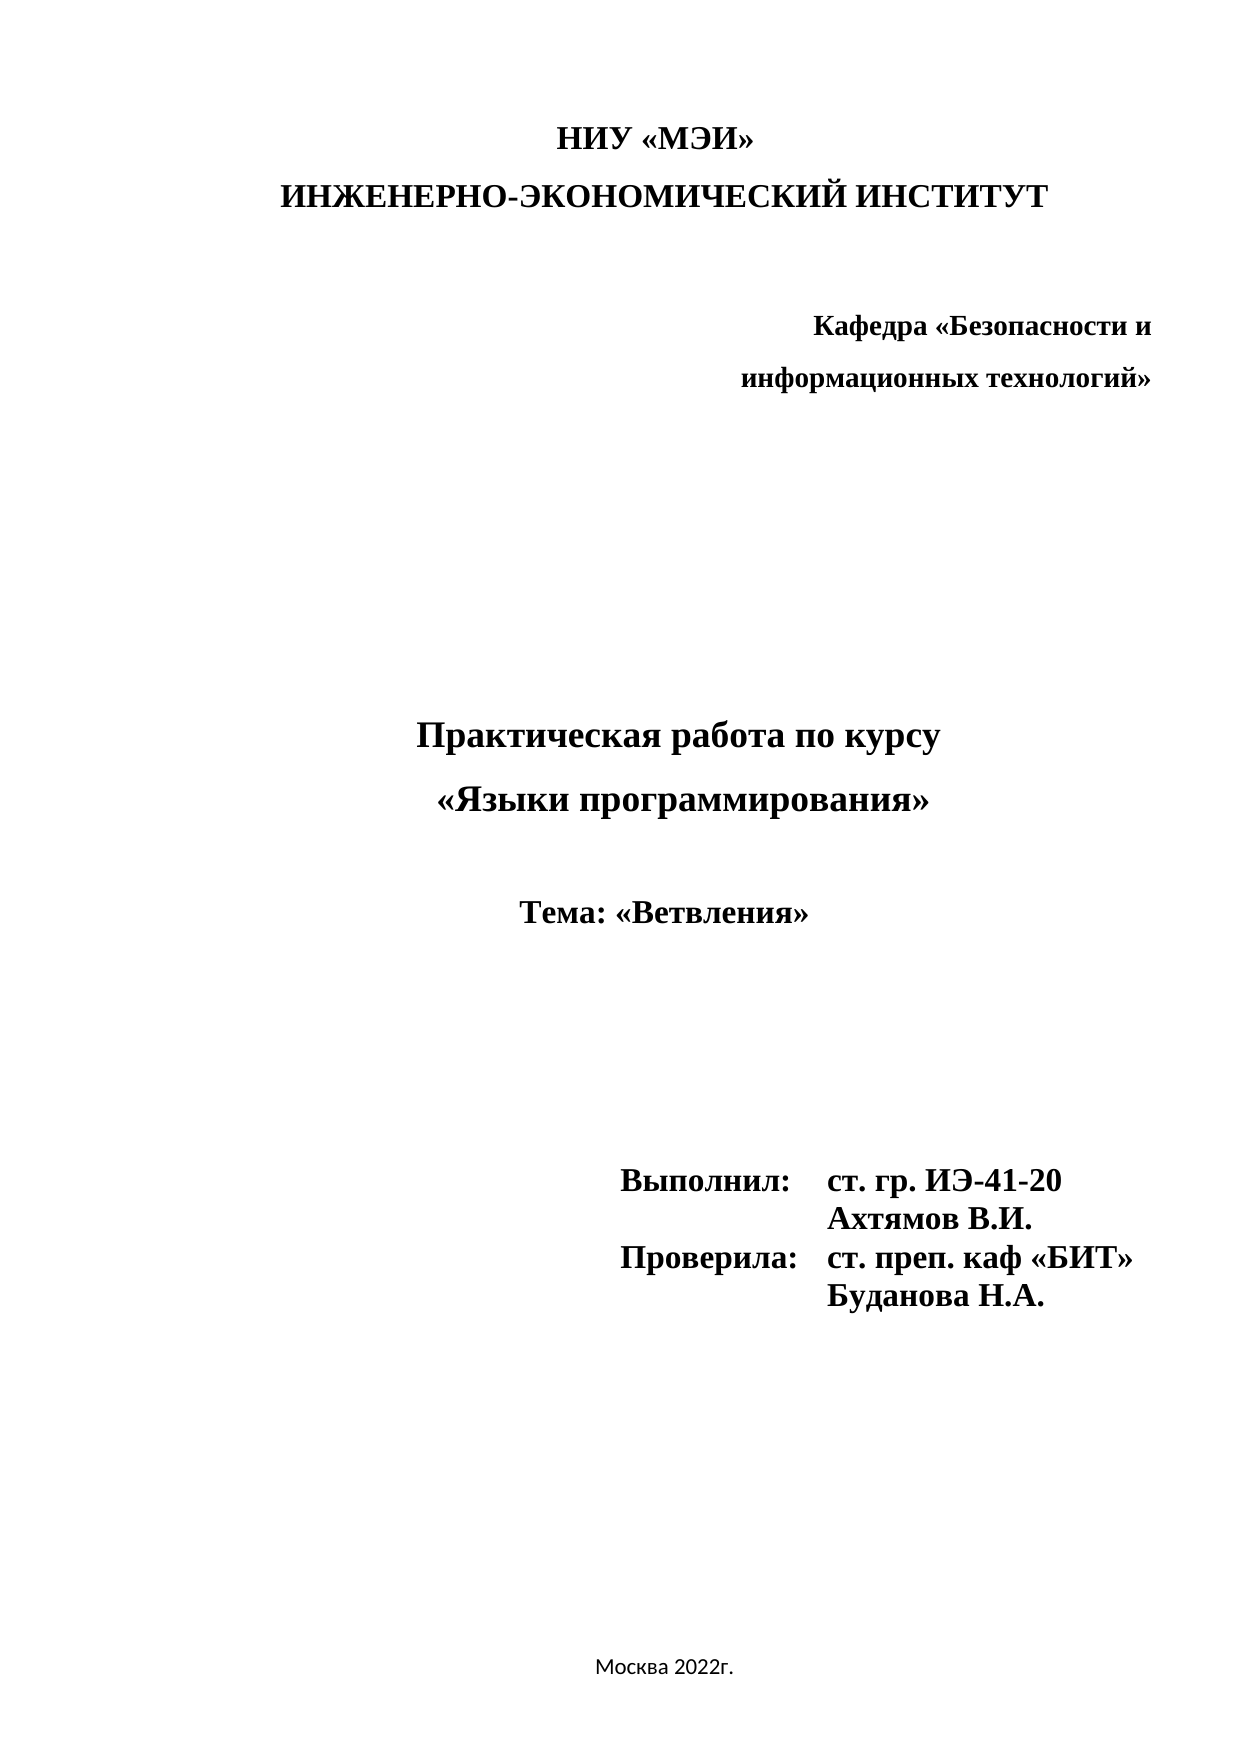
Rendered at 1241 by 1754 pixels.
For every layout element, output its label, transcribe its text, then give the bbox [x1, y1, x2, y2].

text Проверила: ст. преп. каф «БИТ» [177, 1237, 1152, 1275]
text информационных технологий» [177, 361, 1152, 394]
text Практическая работа по курсу [177, 713, 1152, 756]
text Тема: «Ветвления» [177, 892, 1152, 930]
text Ахтямов В.И. [177, 1199, 1152, 1237]
text Кафедра «Безопасности и [177, 308, 1152, 341]
text «Языки программирования» [177, 776, 1152, 819]
text Буданова Н.А. [177, 1275, 1152, 1314]
text НИУ «МЭИ» [121, 118, 1190, 156]
text ИНЖЕНЕРНО-ЭКОНОМИЧЕСКИЙ ИНСТИТУТ [177, 176, 1152, 214]
text Выполнил: ст. гр. ИЭ-41-20 [177, 1160, 1152, 1199]
